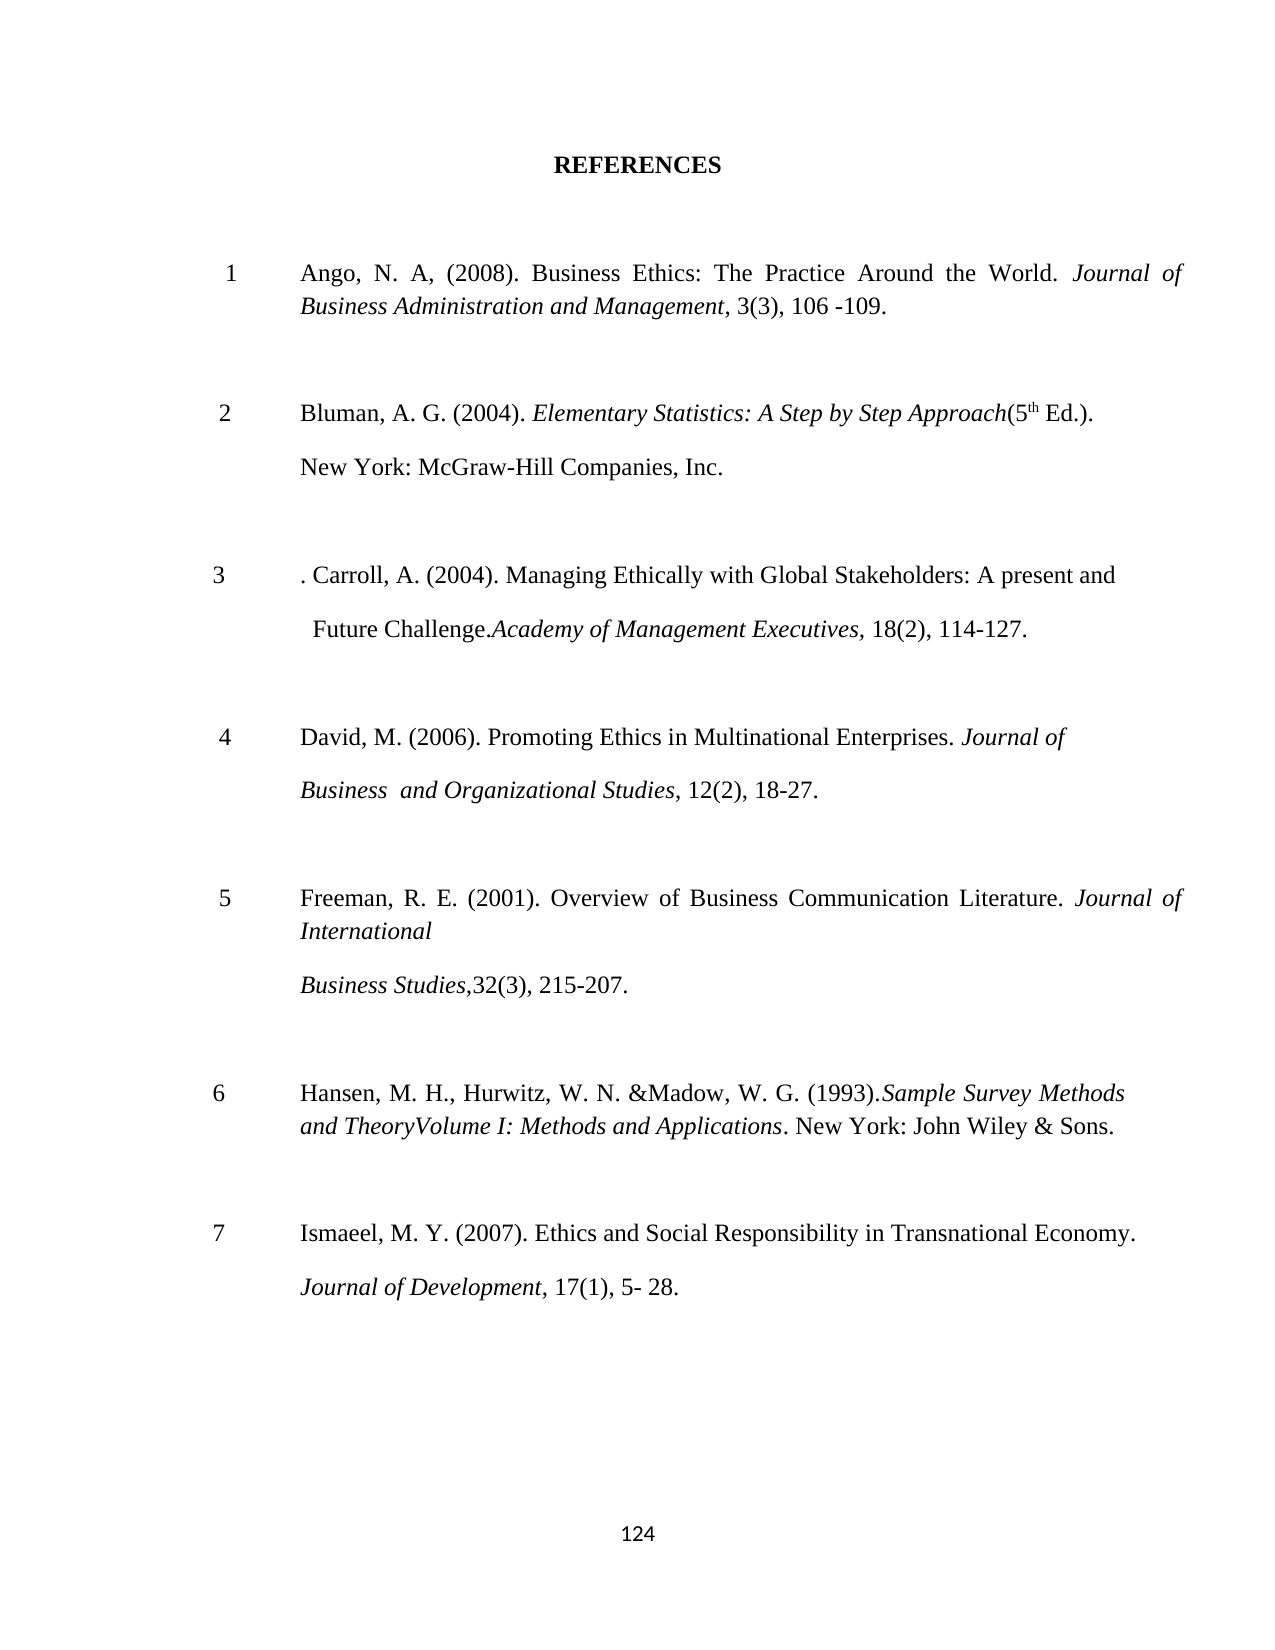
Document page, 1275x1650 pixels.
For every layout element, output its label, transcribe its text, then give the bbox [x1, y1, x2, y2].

text 5 Freeman, R. E. (2001). Overview of Business Communication Literature. Journal of International [219, 883, 1181, 945]
list 1 Ango, N. A, (2008). Business Ethics: The Practice Around the World. Journal of Business Administration and Management, 3(3), 106 -109. [225, 258, 1181, 319]
text 2 Bluman, A. G. (2004). Elementary Statistics: A Step by Step Approach(5th Ed.). [150, 398, 1181, 427]
text 7 Ismaeel, M. Y. (2007). Ethics and Social Responsibility in Transnational Economy. [212, 1218, 1181, 1247]
text New York: McGraw-Hill Companies, Inc. [150, 452, 1181, 481]
text Journal of Development, 17(1), 5- 28. [225, 1272, 1181, 1301]
text 4 David, M. (2006). Promoting Ethics in Multinational Enterprises. Journal of [150, 722, 1181, 750]
text 6 Hansen, M. H., Hurwitz, W. N. &Madow, W. G. (1993).Sample Survey Methods and TheoryVolume I: Methods and Applications. New York: John Wiley & Sons. [150, 1078, 1125, 1139]
text 3 . Carroll, A. (2004). Managing Ethically with Global Stakeholders: A present and [150, 560, 1181, 589]
text Business and Organizational Studies, 12(2), 18-27. [225, 775, 1181, 804]
text Business Studies,32(3), 215-207. [225, 970, 1181, 999]
text REFERENCES [150, 150, 1125, 179]
text Future Challenge.Academy of Management Executives, 18(2), 114-127. [150, 614, 1181, 643]
